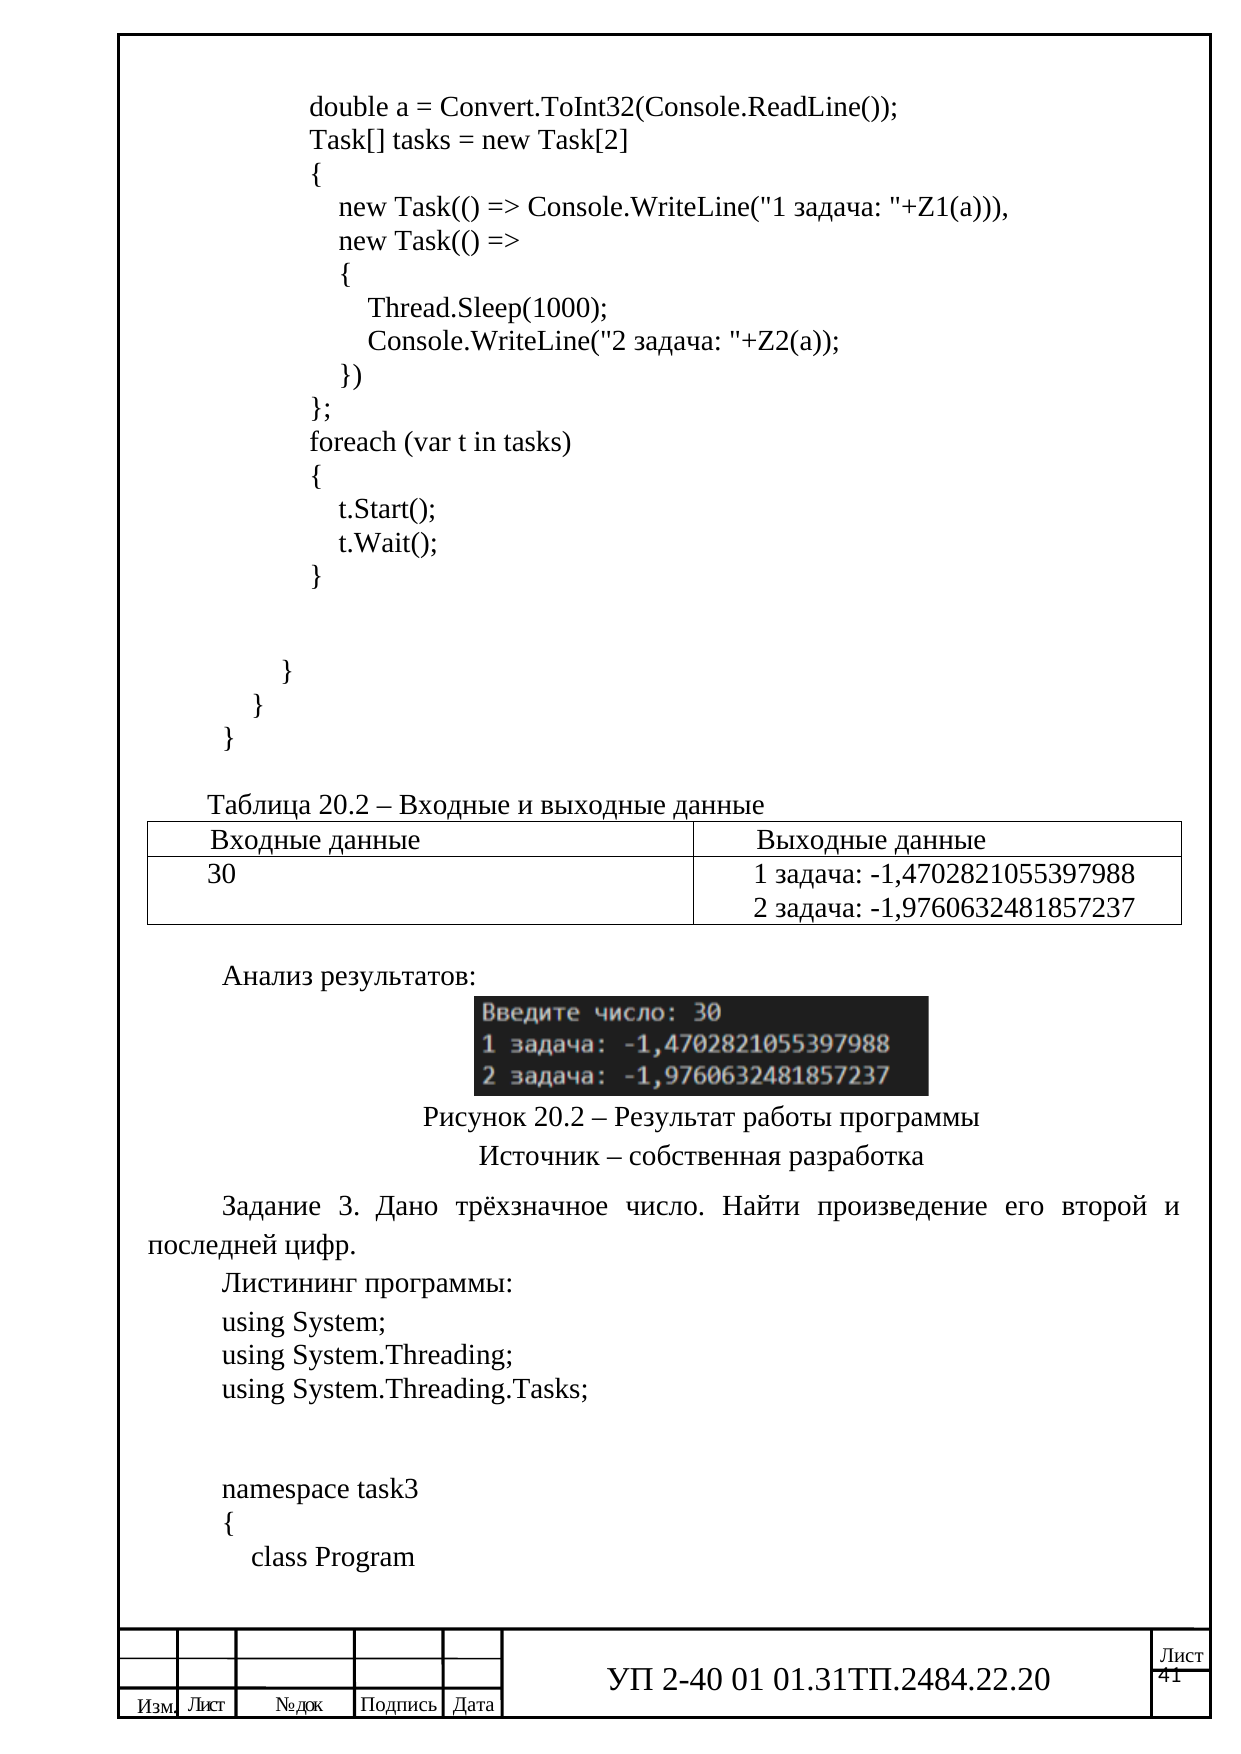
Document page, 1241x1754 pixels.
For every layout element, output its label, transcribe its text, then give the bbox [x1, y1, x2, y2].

text } [222, 558, 1181, 592]
text } [222, 720, 1181, 754]
text Рисунок 20.2 – Результат работы программы [148, 1099, 1181, 1133]
text Источник – собственная разработка [148, 1138, 1181, 1172]
table_header Выходные данные [694, 822, 1181, 856]
text Задание 3. Дано трёхзначное число. Найти произведение его второй и последней цифр. [148, 1188, 1181, 1260]
text }) [222, 357, 1181, 391]
text Thread.Sleep(1000); [222, 290, 1181, 323]
text { [222, 1505, 1181, 1539]
text { [222, 458, 1181, 491]
text }; [222, 391, 1181, 424]
table_cell 1 задача: -1,4702821055397988 2 задача: -1,9760632481857237 [694, 857, 1181, 924]
text using System.Threading.Tasks; [222, 1371, 1181, 1404]
table_header Входные данные [148, 822, 693, 856]
text t.Start(); [222, 491, 1181, 525]
text } [222, 687, 1181, 720]
text Анализ результатов: [148, 958, 1181, 992]
text new Task(() => Console.WriteLine("1 задача: "+Z1(a))), [222, 189, 1181, 223]
text Листининг программы: [148, 1265, 1181, 1299]
text using System; [222, 1304, 1181, 1337]
text Таблица 20.2 – Входные и выходные данные [207, 787, 1181, 821]
text using System.Threading; [222, 1337, 1181, 1371]
text { [222, 156, 1181, 189]
text class Program [222, 1539, 1181, 1572]
text t.Wait(); [222, 525, 1181, 558]
text double a = Convert.ToInt32(Console.ReadLine()); [222, 89, 1181, 122]
text Task[] tasks = new Task[2] [222, 122, 1181, 156]
text } [222, 653, 1181, 687]
text foreach (var t in tasks) [222, 424, 1181, 458]
picture [474, 996, 929, 1096]
text Console.WriteLine("2 задача: "+Z2(a)); [222, 323, 1181, 357]
text { [222, 256, 1181, 290]
text new Task(() => [222, 223, 1181, 256]
text namespace task3 [222, 1472, 1181, 1505]
table_cell 30 [148, 857, 693, 924]
